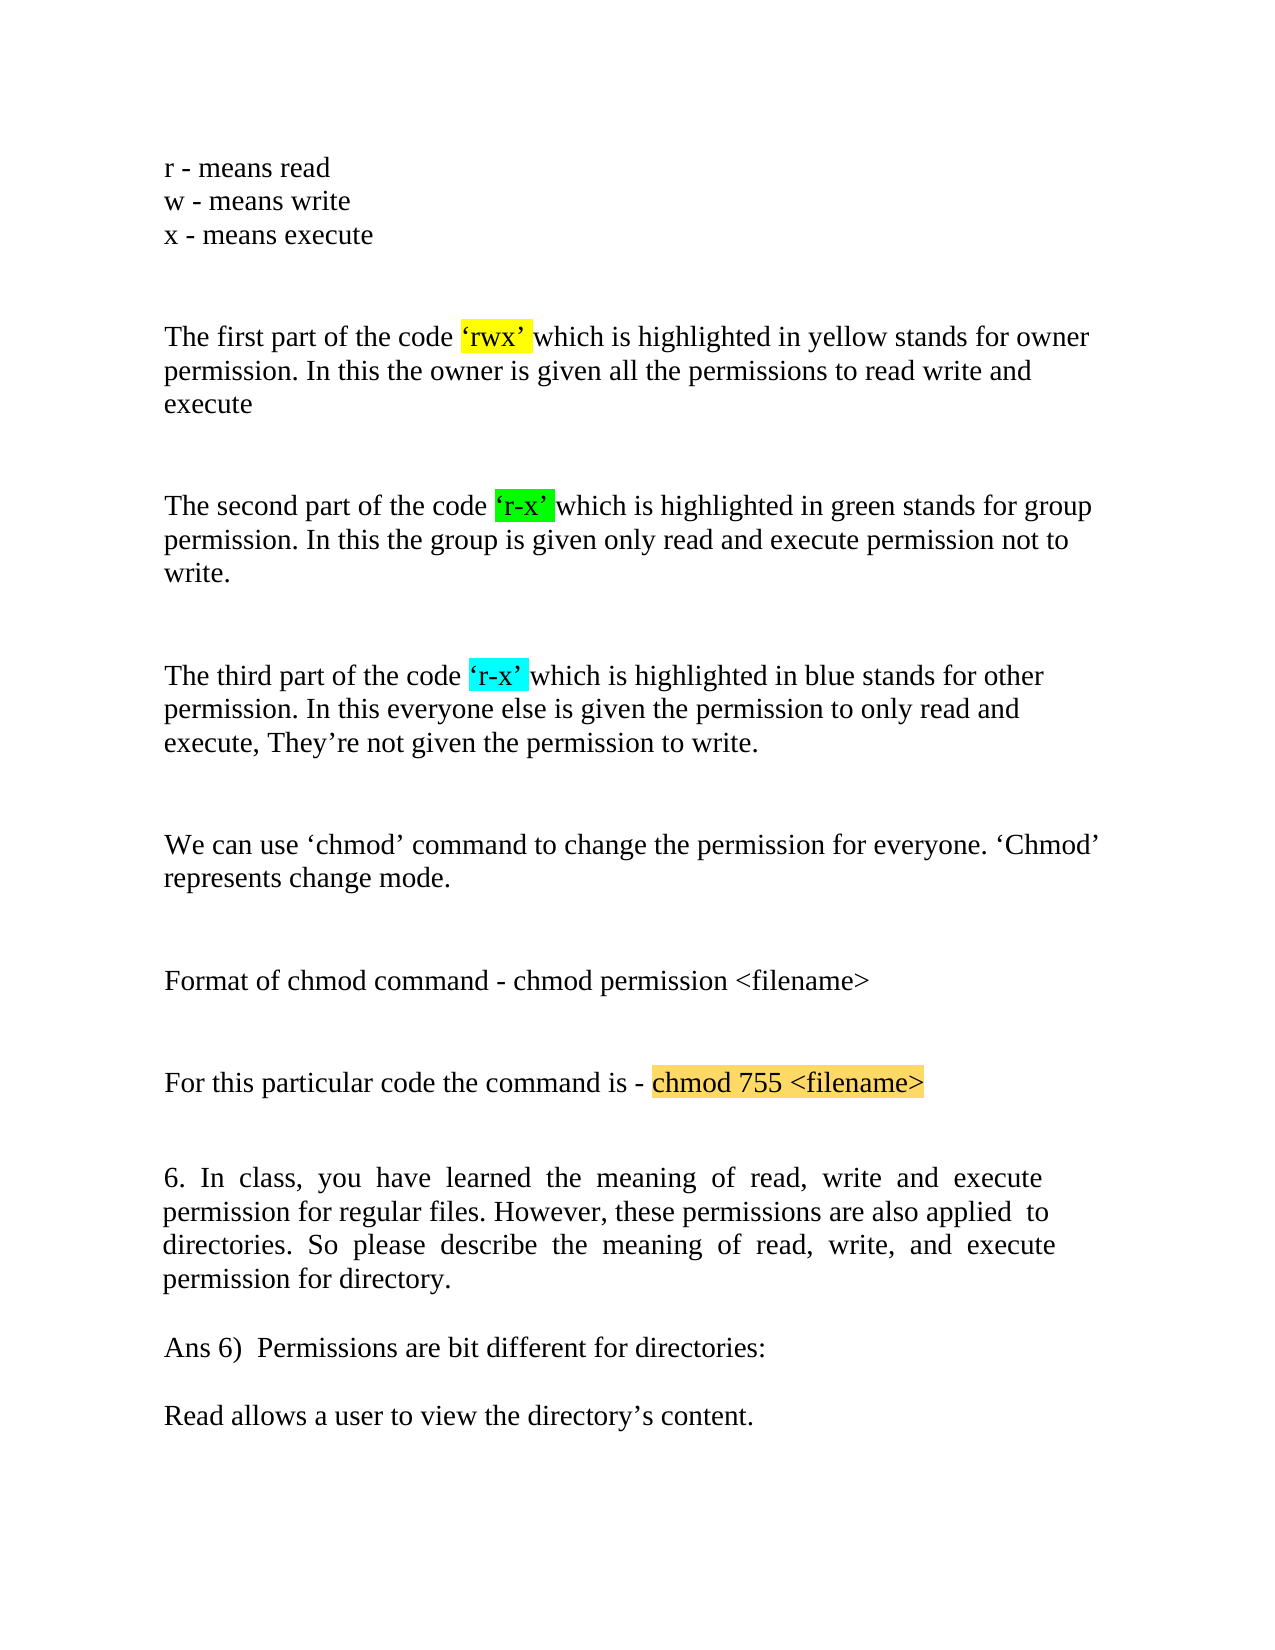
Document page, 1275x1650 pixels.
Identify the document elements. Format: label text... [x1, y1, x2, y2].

text We can use ‘chmod’ command to change the permission for everyone. ‘Chmod’ represents change mode. [163, 827, 1117, 894]
text The first part of the code ‘rwx’ which is highlighted in yellow stands for owner permission. In this the owner is given all the permissions to read write and execute [163, 319, 1117, 420]
text The third part of the code ‘r-x’ which is highlighted in blue stands for other permission. In this everyone else is given the permission to only read and execute, They’re not given the permission to write. [163, 658, 1117, 758]
text Format of chmod command - chmod permission <filename> [163, 963, 1117, 996]
text Ans 6) Permissions are bit different for directories: [162, 1330, 1117, 1363]
text 6. In class, you have learned the meaning of read, write and execute permission for regular files. However, these permissions are also applied to directories. So please describe the meaning of read, write, and execute permission for directory. [162, 1160, 1117, 1294]
text r - means read w - means write x - means execute [163, 150, 1117, 251]
text For this particular code the command is - chmod 755 <filename> [163, 1065, 1117, 1125]
text Read allows a user to view the directory’s content. [162, 1398, 1117, 1432]
text The second part of the code ‘r-x’ which is highlighted in green stands for group permission. In this the group is given only read and execute permission not to write. [163, 488, 1117, 589]
